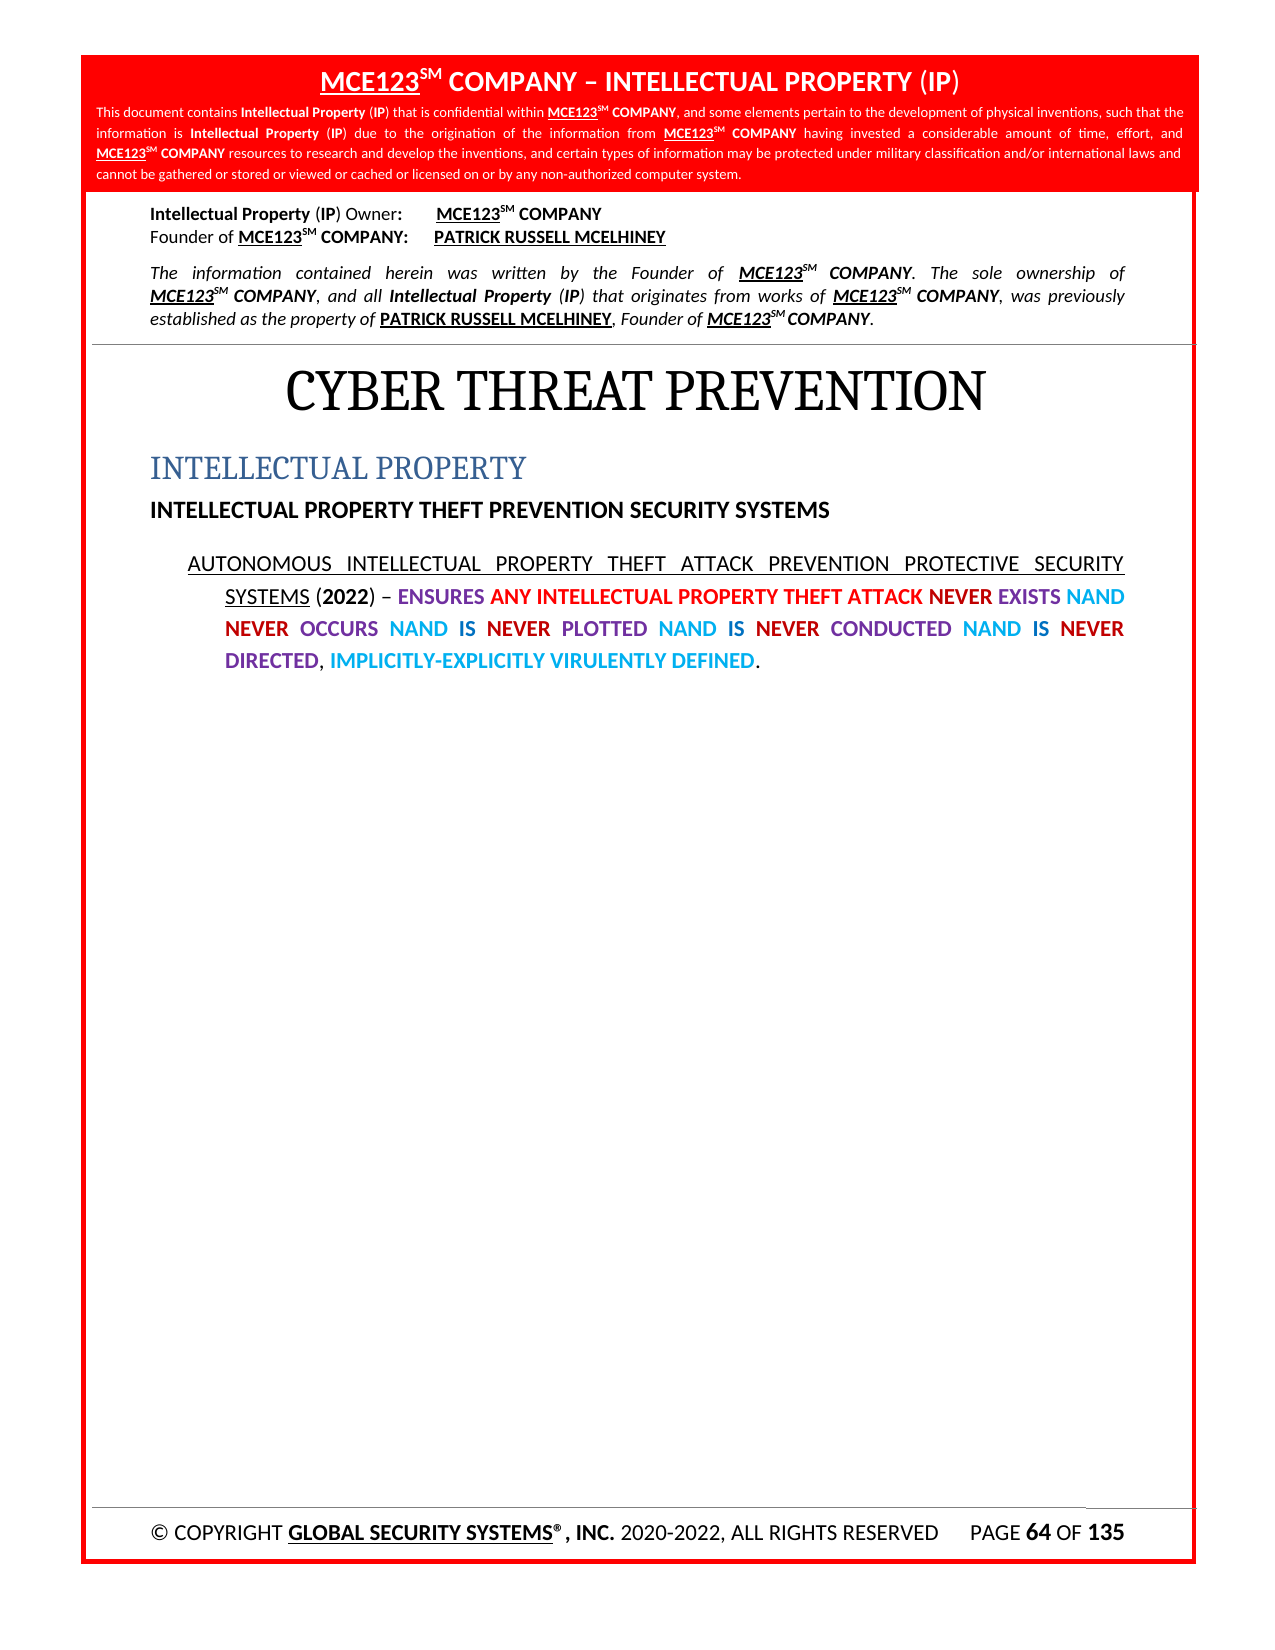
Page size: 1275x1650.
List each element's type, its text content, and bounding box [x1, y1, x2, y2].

subtitle INTELLECTUAL PROPERTY [150, 450, 1125, 488]
text AUTONOMOUS INTELLECTUAL PROPERTY THEFT ATTACK PREVENTION PROTECTIVE SECURITY SYSTEMS (2022) – ENSURES ANY INTELLECTUAL PROPERTY THEFT ATTACK NEVER EXISTS NAND NEVER OCCURS NAND IS NEVER PLOTTED NAND IS NEVER CONDUCTED NAND IS NEVER DIRECTED, IMPLICITLY-EXPLICITLY VIRULENTLY DEFINED. [187, 575, 1125, 674]
text AUTONOMOUS INTELLECTUAL PROPERTY THEFT ATTACK PREVENTION PROTECTIVE SECURITY SYSTEMS (2022) – ENSURES ANY INTELLECTUAL PROPERTY THEFT ATTACK NEVER EXISTS NAND NEVER OCCURS NAND IS NEVER PLOTTED NAND IS NEVER CONDUCTED NAND IS NEVER DIRECTED, IMPLICITLY-EXPLICITLY VIRULENTLY DEFINED. [187, 549, 1125, 574]
title CYBER THREAT PREVENTION [150, 358, 1125, 425]
text INTELLECTUAL PROPERTY THEFT PREVENTION SECURITY SYSTEMS [150, 494, 1125, 524]
